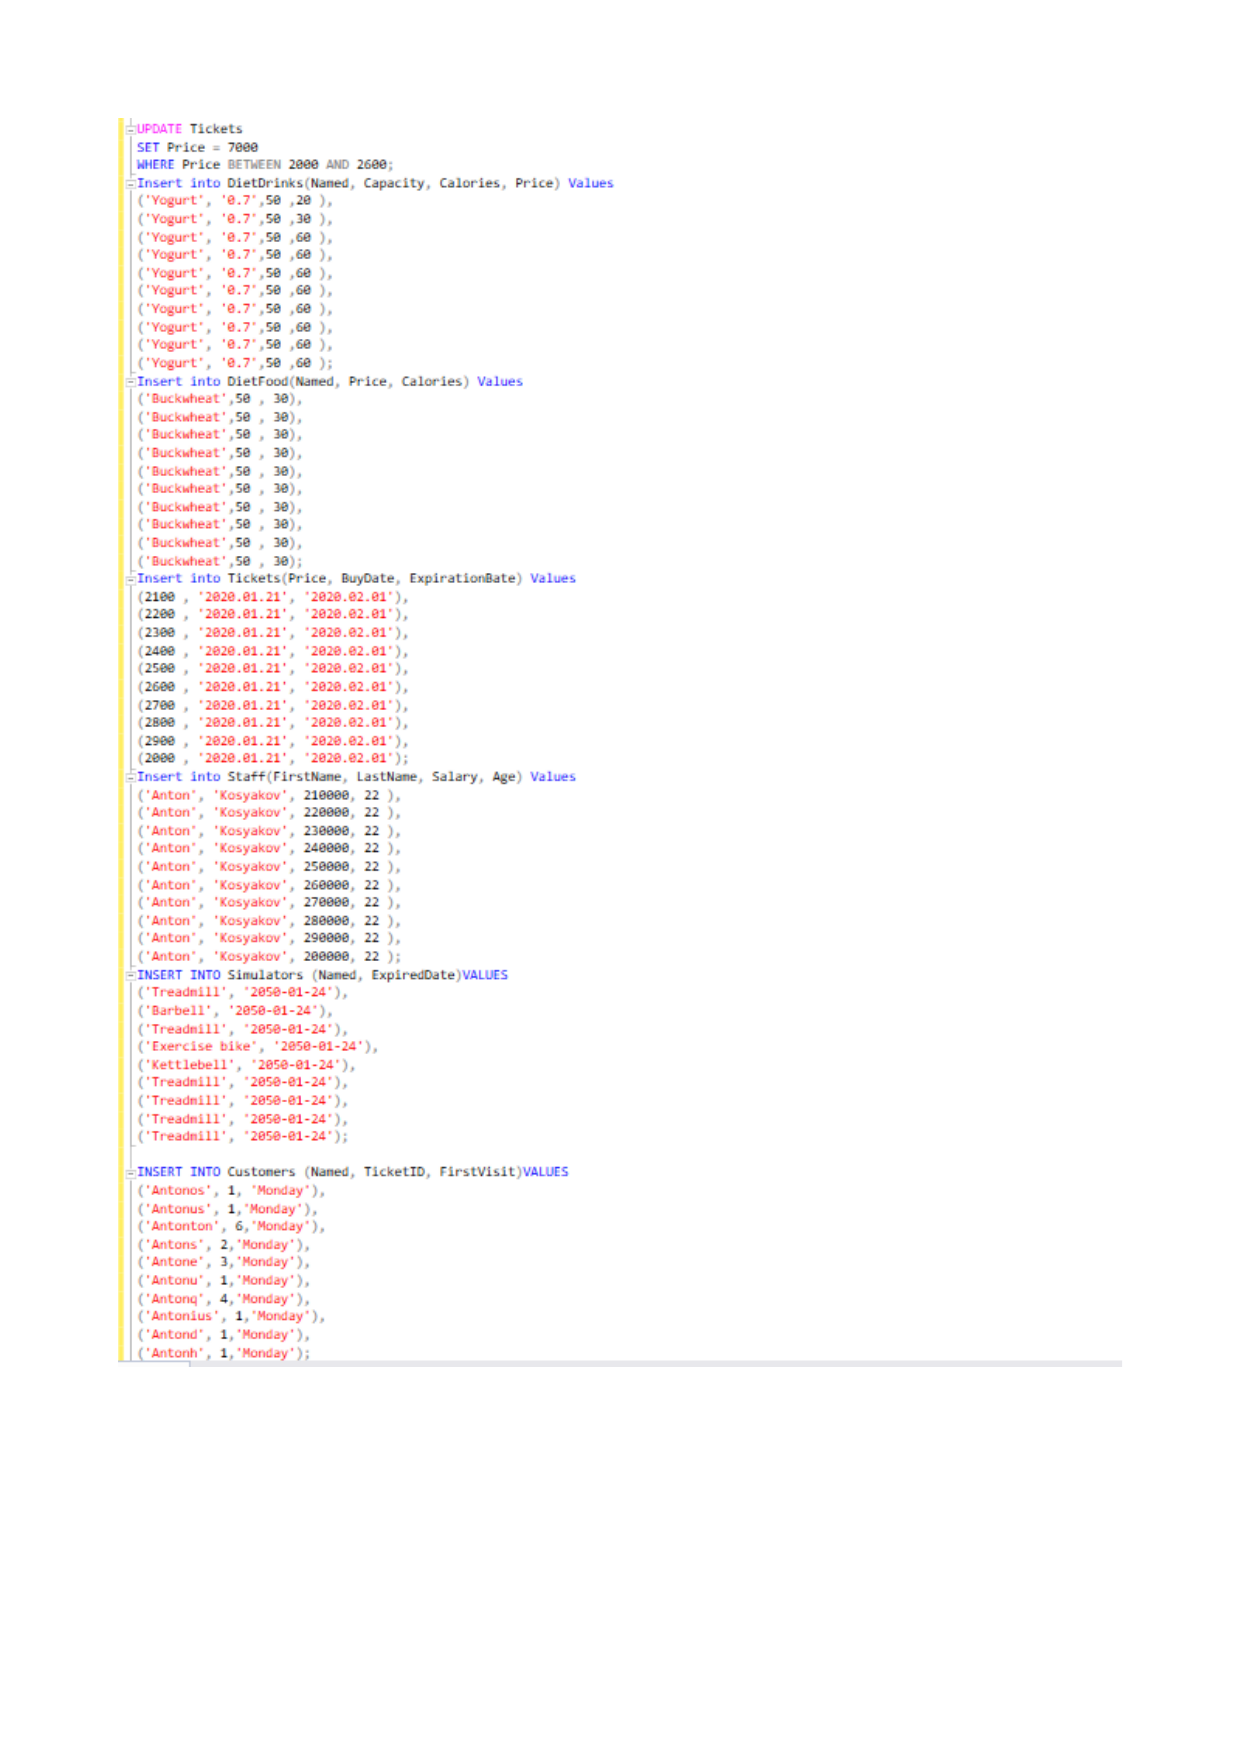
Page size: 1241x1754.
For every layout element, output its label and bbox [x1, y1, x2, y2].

picture [118, 118, 1123, 1367]
